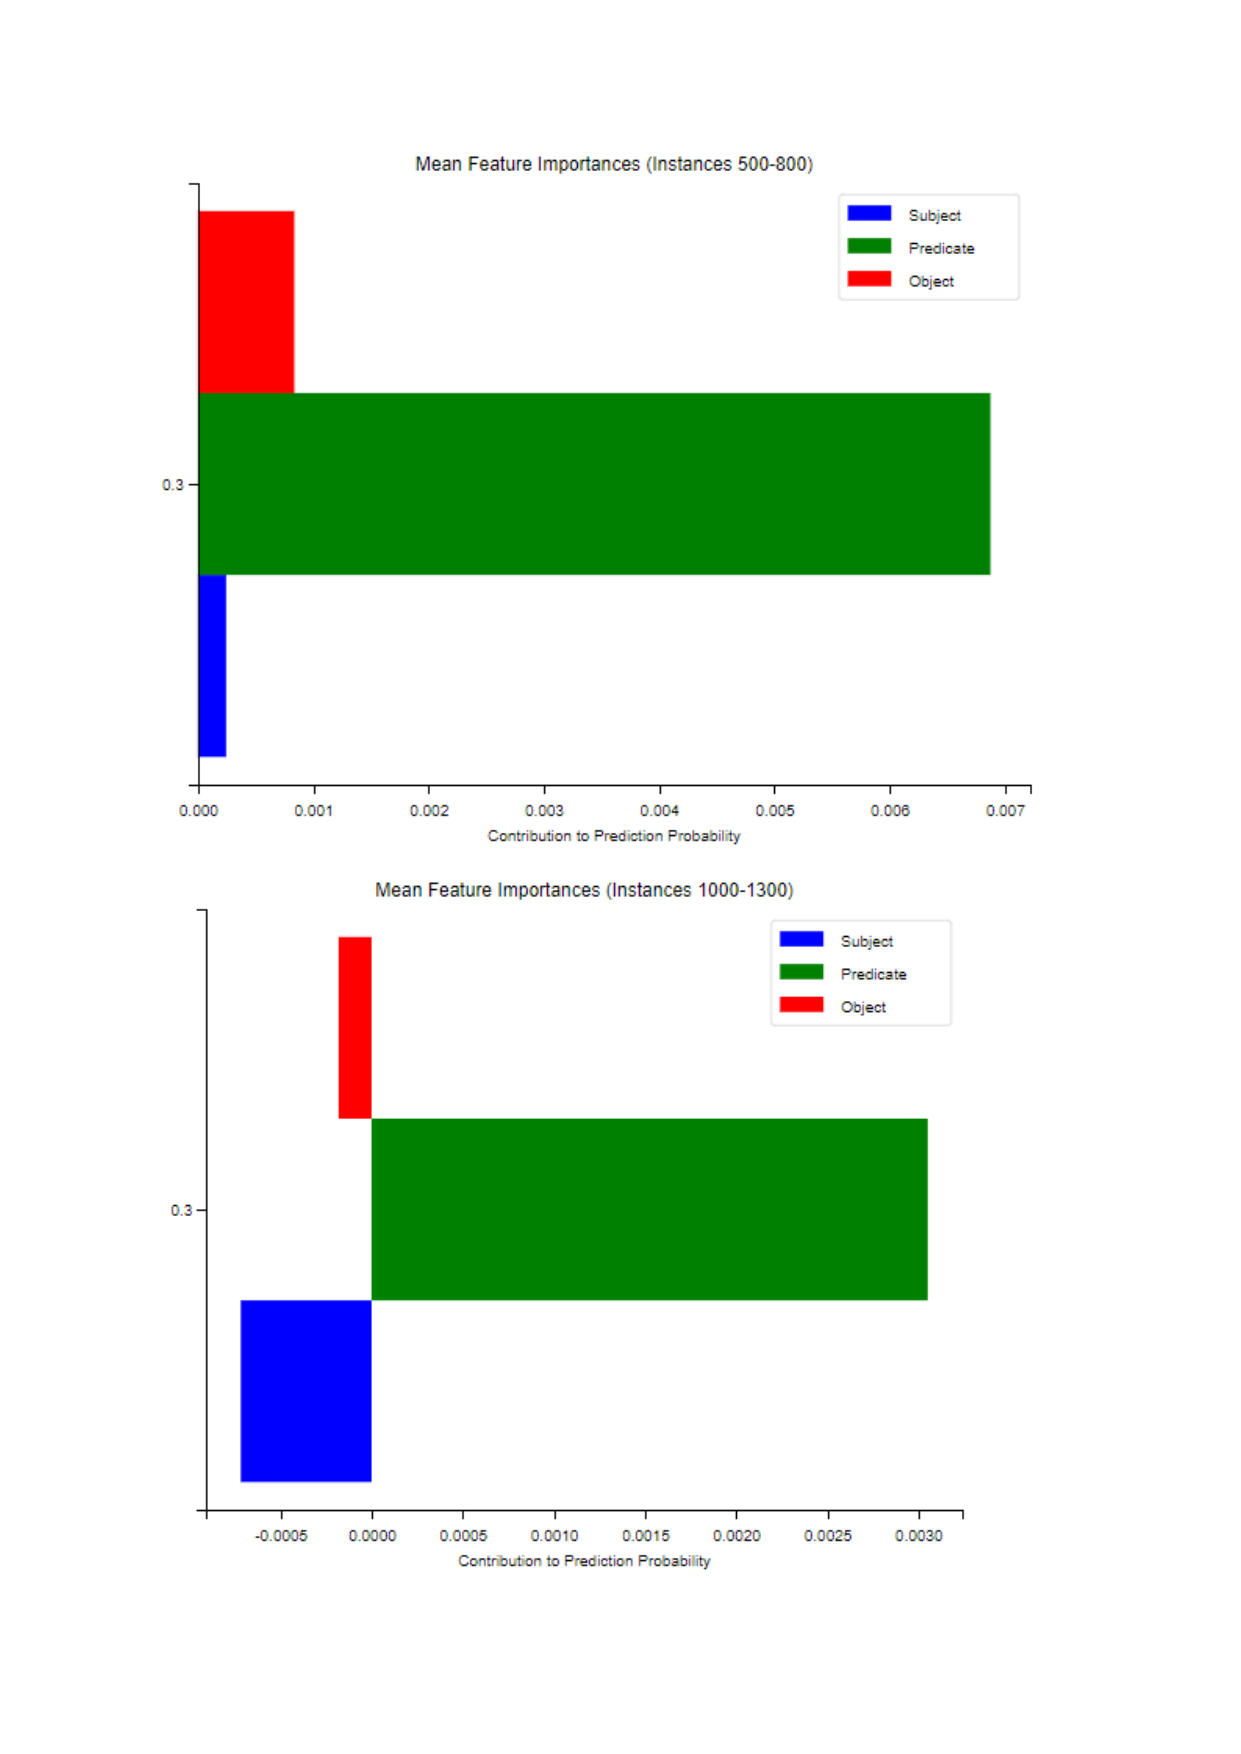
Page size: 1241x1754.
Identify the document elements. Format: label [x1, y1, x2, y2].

picture [150, 150, 1054, 857]
picture [150, 875, 986, 1582]
